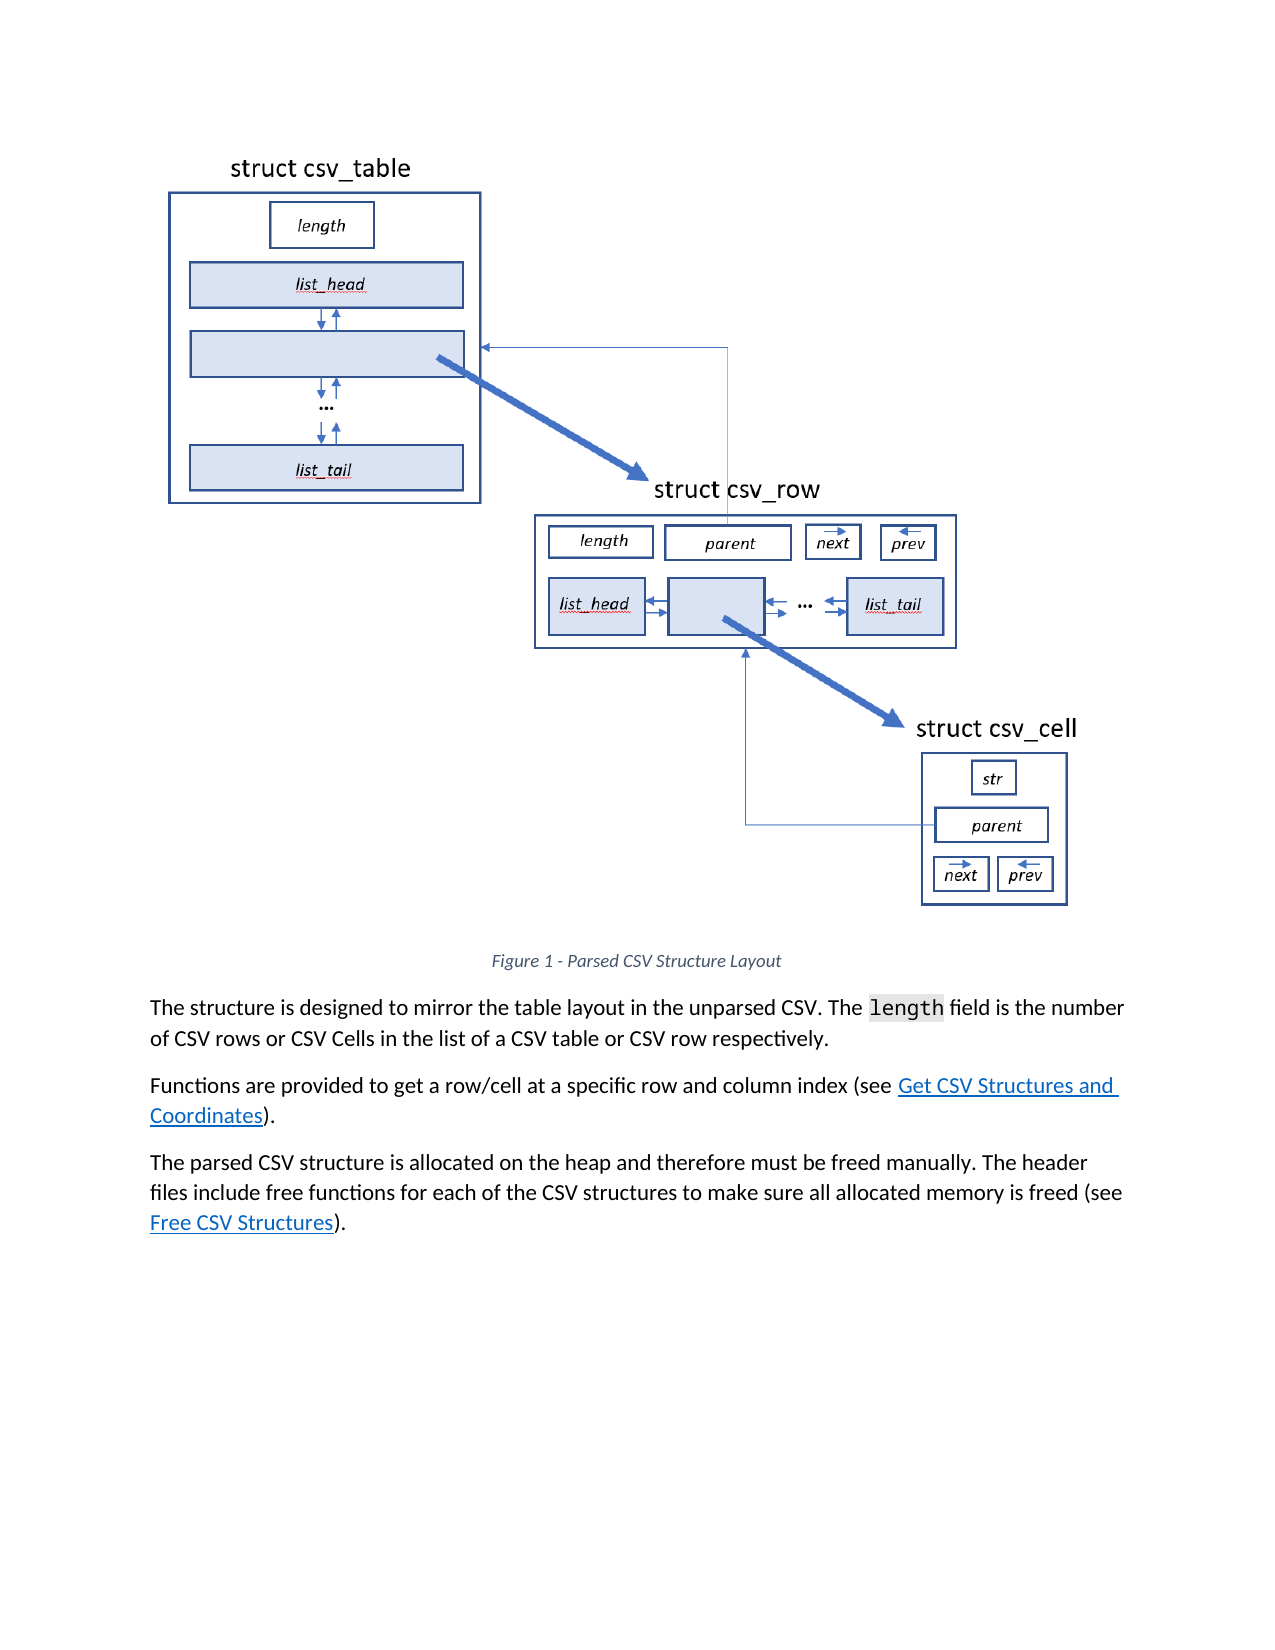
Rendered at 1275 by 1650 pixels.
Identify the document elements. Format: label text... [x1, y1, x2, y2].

text Functions are provided to get a row/cell at a specific row and column index (see Get CSV Structures and Coordinates). [150, 1071, 1125, 1129]
text The structure is designed to mirror the table layout in the unparsed CSV. The length field is the number of CSV rows or CSV Cells in the list of a CSV table or CSV row respectively. [150, 993, 1125, 1052]
text The parsed CSV structure is allocated on the heap and therefore must be freed manually. The header files include free functions for each of the CSV structures to make sure all allocated memory is freed (see Free CSV Structures). [150, 1148, 1125, 1236]
picture [150, 150, 1125, 931]
text Figure 1 - Parsed CSV Structure Layout [150, 950, 1125, 973]
